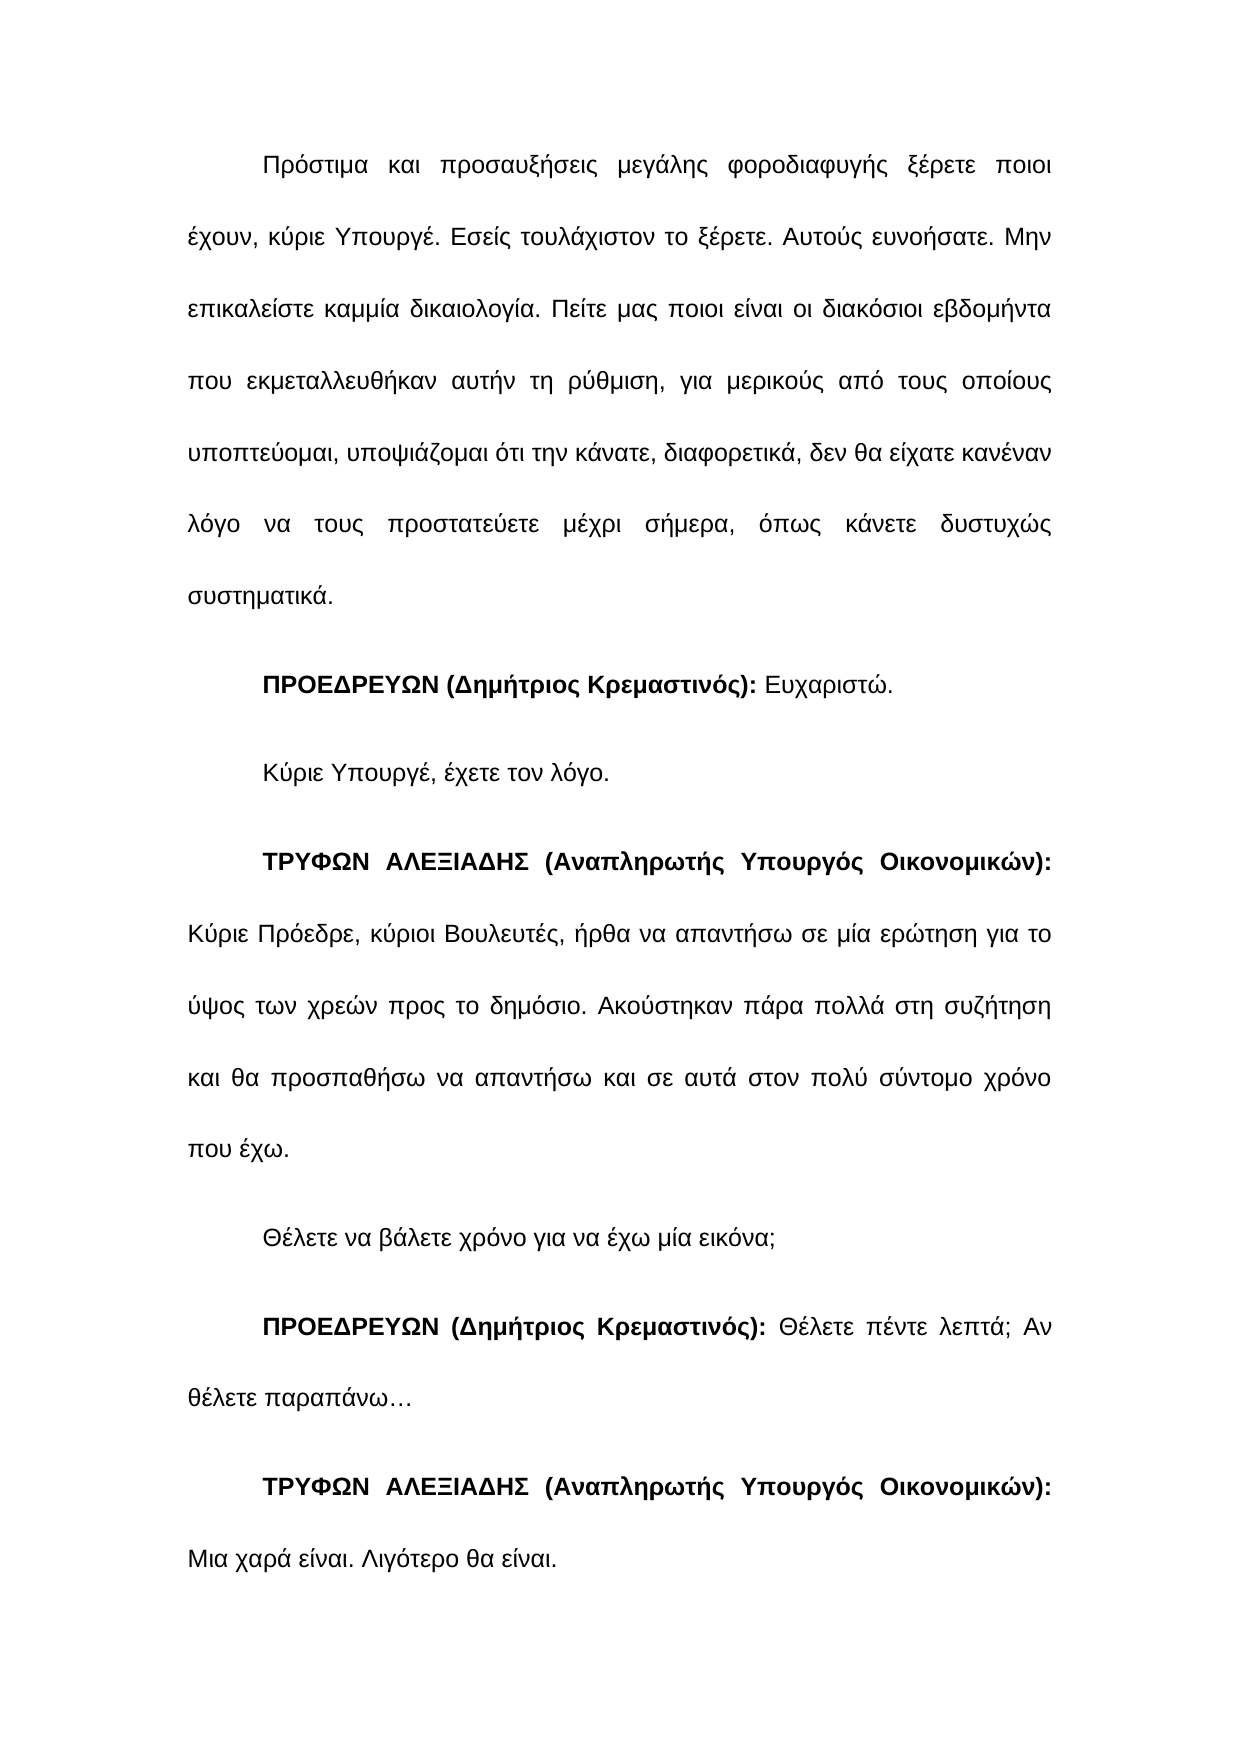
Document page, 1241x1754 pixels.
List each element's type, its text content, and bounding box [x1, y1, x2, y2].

text Κύριε Υπουργέ, έχετε τον λόγο. [187, 758, 1053, 787]
text ΤΡΥΦΩΝ ΑΛΕΞΙΑΔΗΣ (Αναπληρωτής Υπουργός Οικονομικών): Μια χαρά είναι. Λιγότερο θα είναι. [187, 1472, 1053, 1572]
text ΠΡΟΕΔΡΕΥΩΝ (Δημήτριος Κρεμαστινός): Ευχαριστώ. [187, 670, 1053, 698]
text ΤΡΥΦΩΝ ΑΛΕΞΙΑΔΗΣ (Αναπληρωτής Υπουργός Οικονομικών): Κύριε Πρόεδρε, κύριοι Βουλευτές, ήρθα να απαντήσω σε μία ερώτηση για το ύψος των χρεών προς το δημόσιο. Ακούστηκαν πάρα πολλά στη συζήτηση και θα προσπαθήσω να απαντήσω και σε αυτά στον πολύ σύντομο χρόνο που έχω. [187, 847, 1053, 1163]
text ΠΡΟΕΔΡΕΥΩΝ (Δημήτριος Κρεμαστινός): Θέλετε πέντε λεπτά; Αν θέλετε παραπάνω… [187, 1311, 1053, 1412]
text Πρόστιμα και προσαυξήσεις μεγάλης φοροδιαφυγής ξέρετε ποιοι έχουν, κύριε Υπουργέ. Εσείς τουλάχιστον το ξέρετε. Αυτούς ευνοήσατε. Μην επικαλείστε καμμία δικαιολογία. Πείτε μας ποιοι είναι οι διακόσιοι εβδομήντα που εκμεταλλευθήκαν αυτήν τη ρύθμιση, για μερικούς από τους οποίους υποπτεύομαι, υποψιάζομαι ότι την κάνατε, διαφορετικά, δεν θα είχατε κανέναν λόγο να τους προστατεύετε μέχρι σήμερα, όπως κάνετε δυστυχώς συστηματικά. [187, 150, 1053, 610]
text Θέλετε να βάλετε χρόνο για να έχω μία εικόνα; [187, 1223, 1053, 1252]
